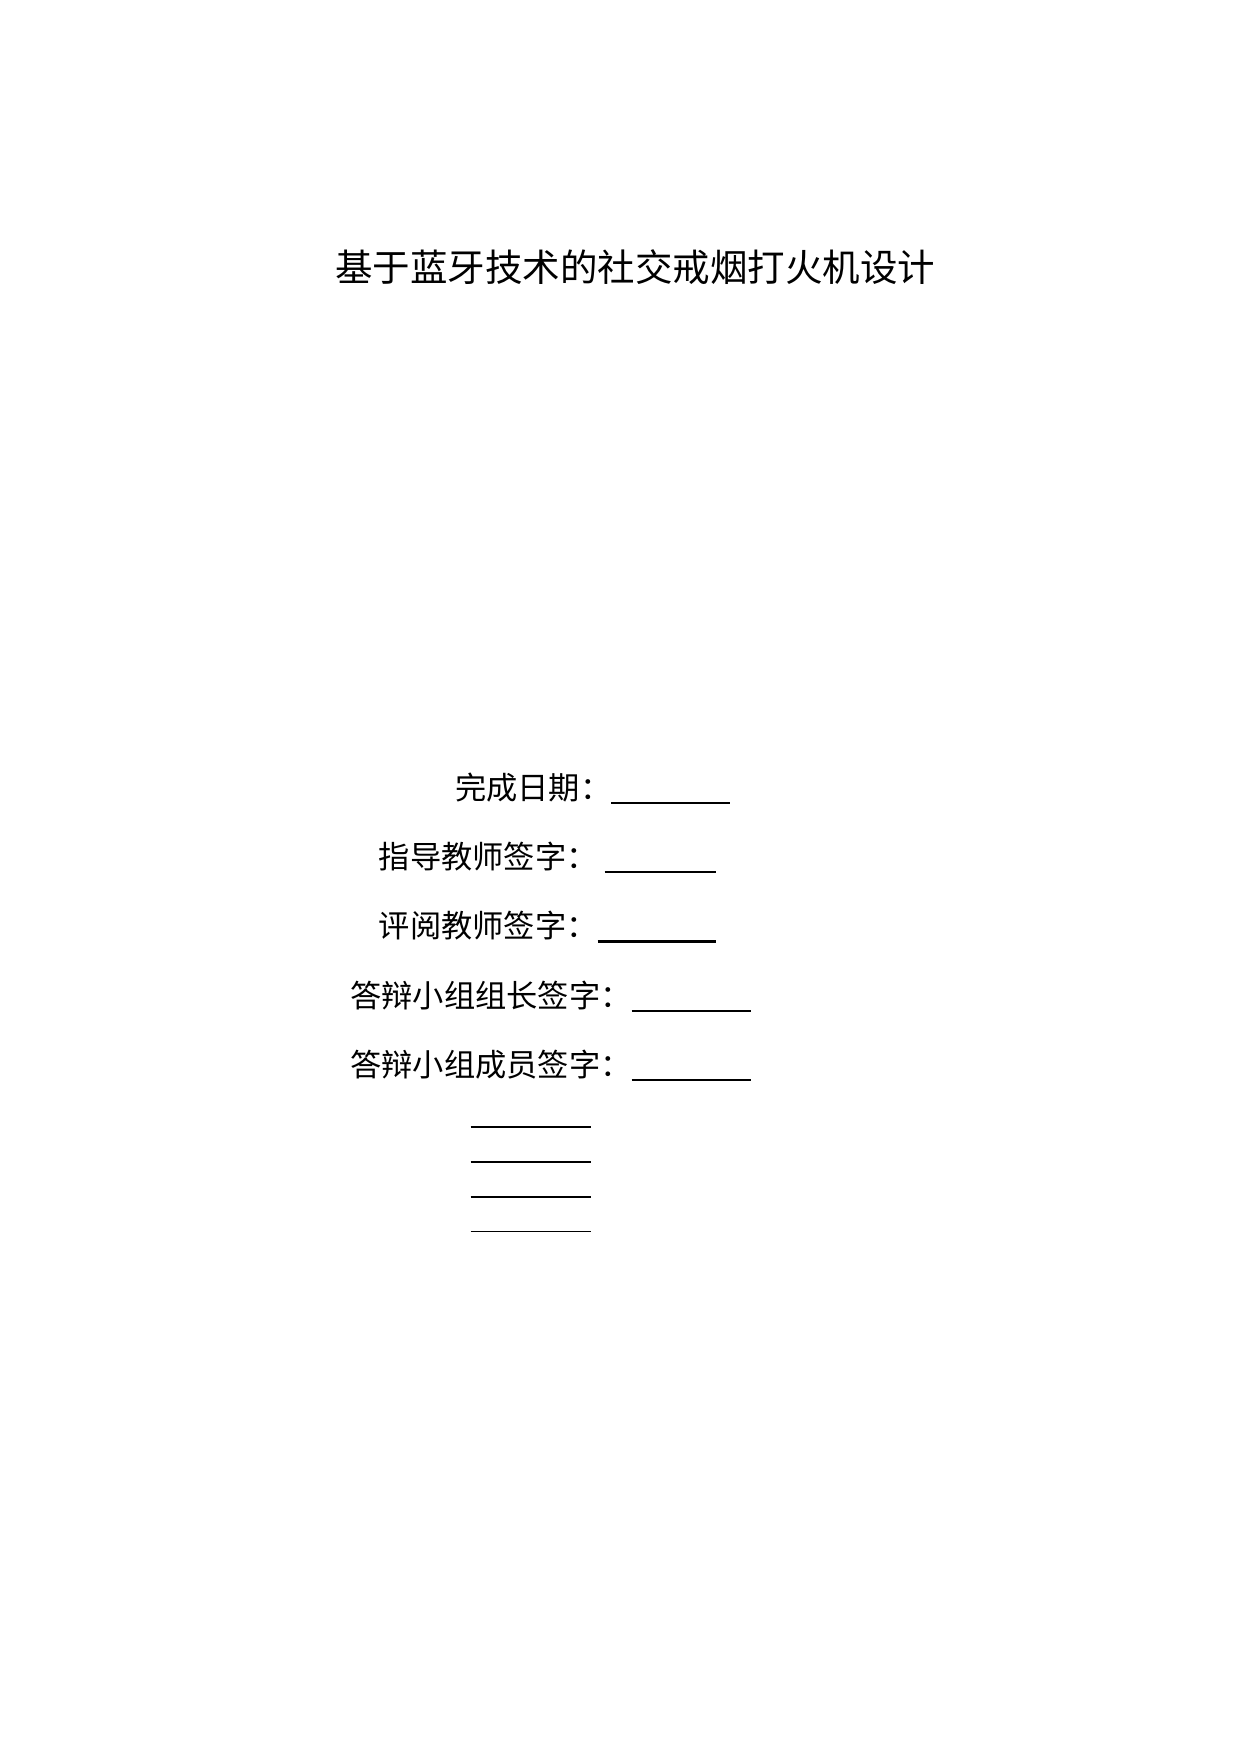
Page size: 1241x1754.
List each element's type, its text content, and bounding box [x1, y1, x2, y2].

text 完成日期： [195, 751, 1075, 820]
text 评阅教师签字： [195, 889, 1075, 959]
text 指导教师签字： [195, 820, 1075, 889]
text 答辩小组组长签字： [195, 959, 1075, 1028]
text 基于蓝牙技术的社交戒烟打火机设计 [195, 230, 1075, 300]
text 答辩小组成员签字： [195, 1028, 1075, 1098]
